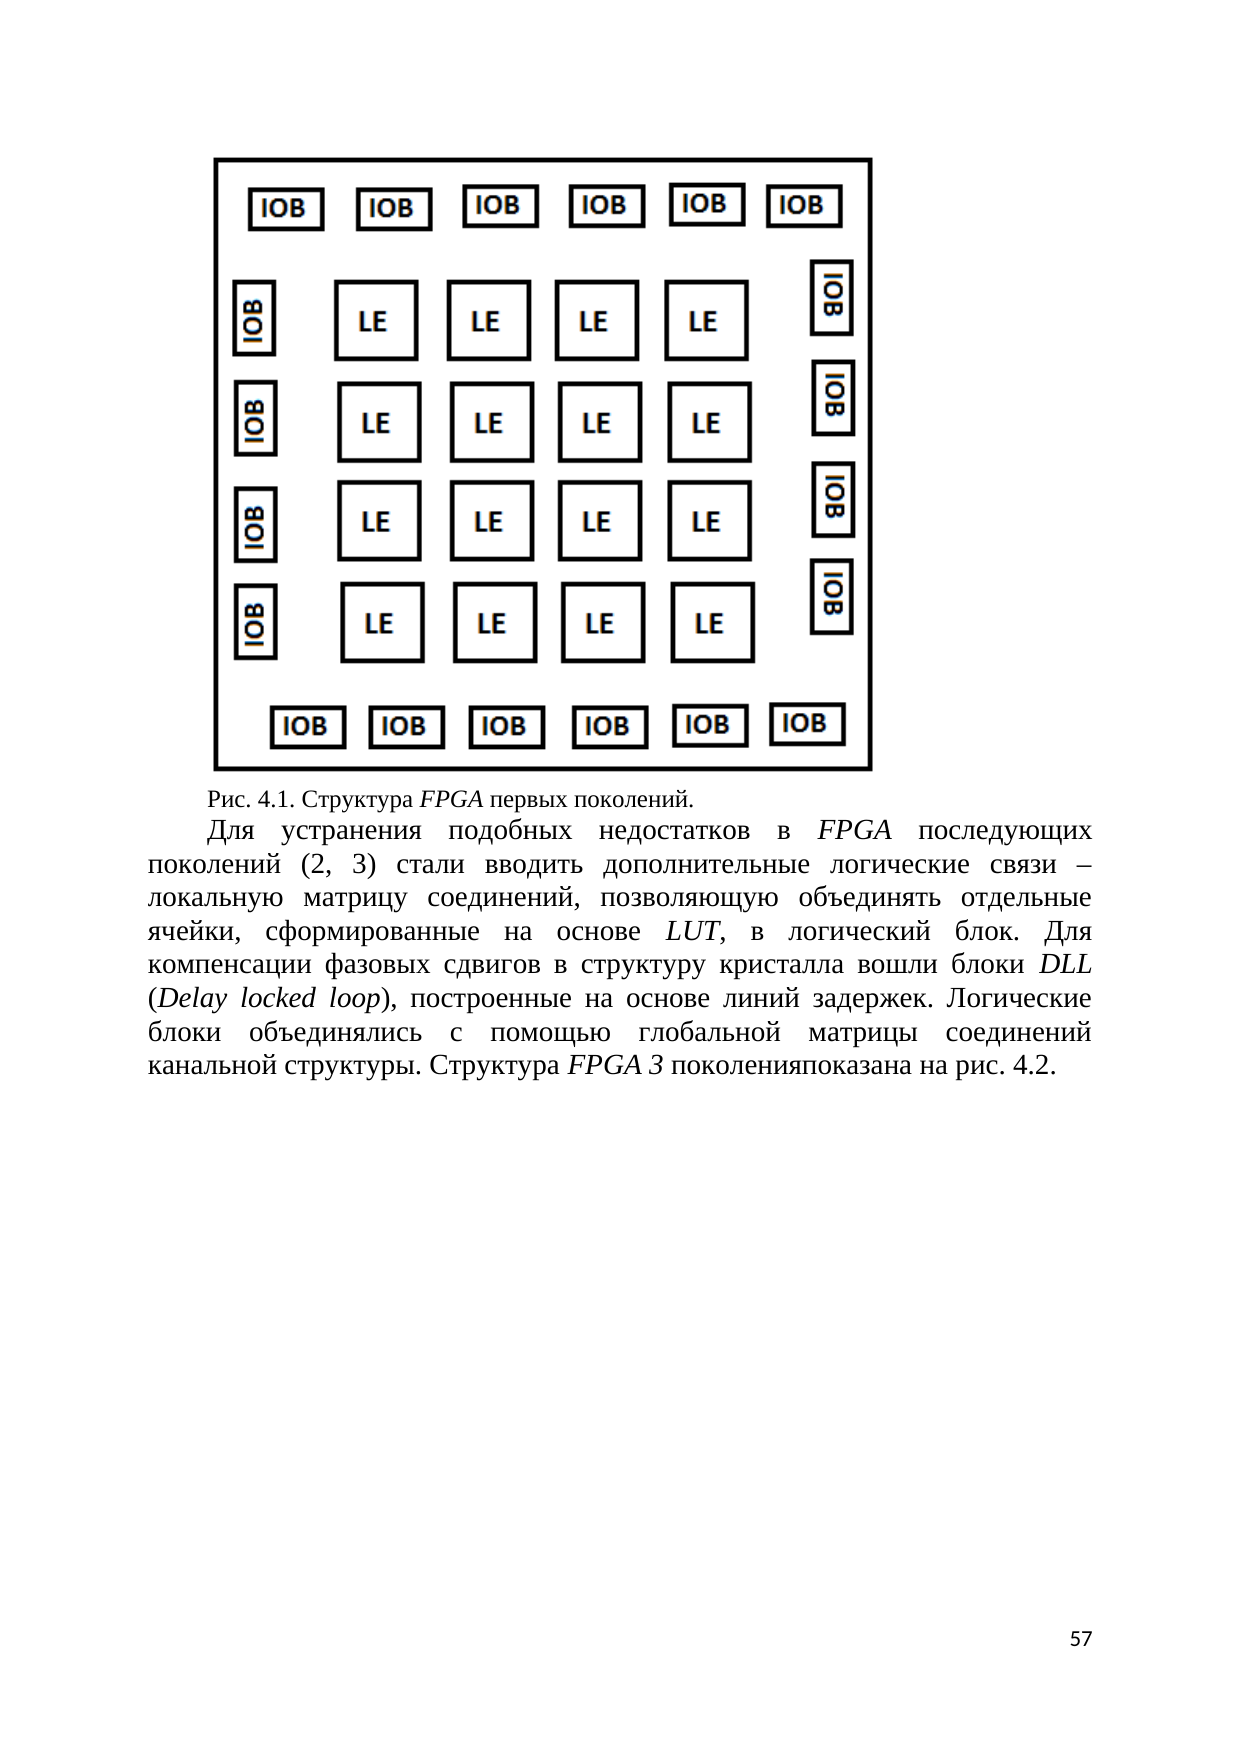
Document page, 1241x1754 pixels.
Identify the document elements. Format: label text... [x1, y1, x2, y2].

picture [206, 147, 890, 784]
text Рис. 4.1. Структура FPGA первых поколений. [148, 784, 1092, 812]
text Для устранения подобных недостатков в FPGA последующих поколений (2, 3) стали вводить дополнительные логические связи – локальную матрицу соединений, позволяющую объединять отдельные ячейки, сформированные на основе LUT, в логический блок. Для компенсации фазовых сдвигов в структуру кристалла вошли блоки DLL (Delay locked loop), построенные на основе линий задержек. Логические блоки объединялись с помощью глобальной матрицы соединений канальной структуры. Структура FPGA 3 поколенияпоказана на рис. 4.2. [148, 812, 1092, 1081]
